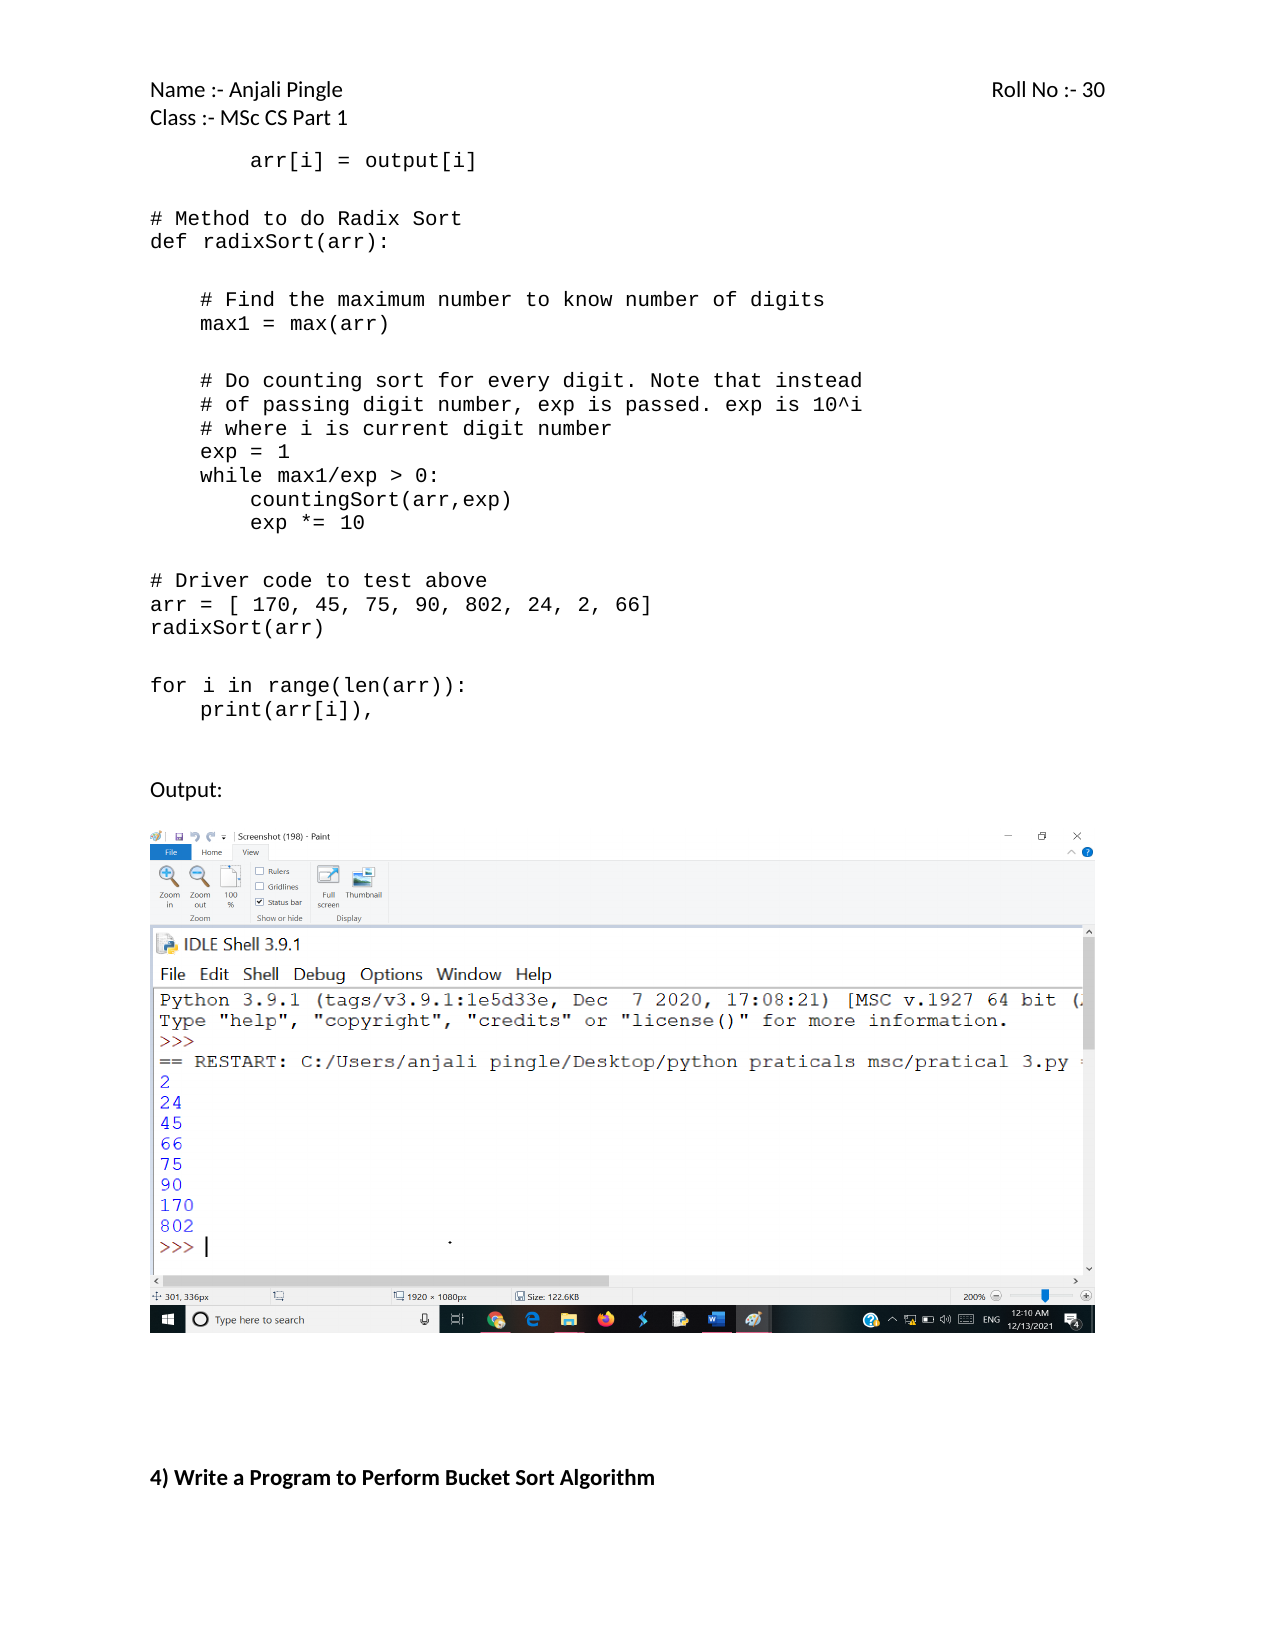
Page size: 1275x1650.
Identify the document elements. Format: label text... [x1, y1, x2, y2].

text exp *= 10 [150, 512, 1125, 536]
picture [150, 828, 1095, 1333]
text max1 = max(arr) [150, 313, 1125, 336]
text arr[i] = output[i] [150, 150, 1125, 174]
text # Method to do Radix Sort [150, 208, 1125, 231]
text Output: [150, 775, 1125, 803]
text arr = [ 170, 45, 75, 90, 802, 24, 2, 66] [150, 594, 1125, 617]
text 4) Write a Program to Perform Bucket Sort Algorithm [150, 1463, 1125, 1492]
text exp = 1 [150, 441, 1125, 465]
text while max1/exp > 0: [150, 465, 1125, 489]
text # where i is current digit number [150, 418, 1125, 441]
text # of passing digit number, exp is passed. exp is 10^i [150, 394, 1125, 418]
text # Find the maximum number to know number of digits [150, 289, 1125, 313]
text radixSort(arr) [150, 617, 1125, 641]
text # Driver code to test above [150, 570, 1125, 594]
text print(arr[i]), [150, 699, 1125, 722]
text def radixSort(arr): [150, 231, 1125, 255]
text for i in range(len(arr)): [150, 675, 1125, 699]
text countingSort(arr,exp) [150, 489, 1125, 512]
text # Do counting sort for every digit. Note that instead [150, 370, 1125, 394]
